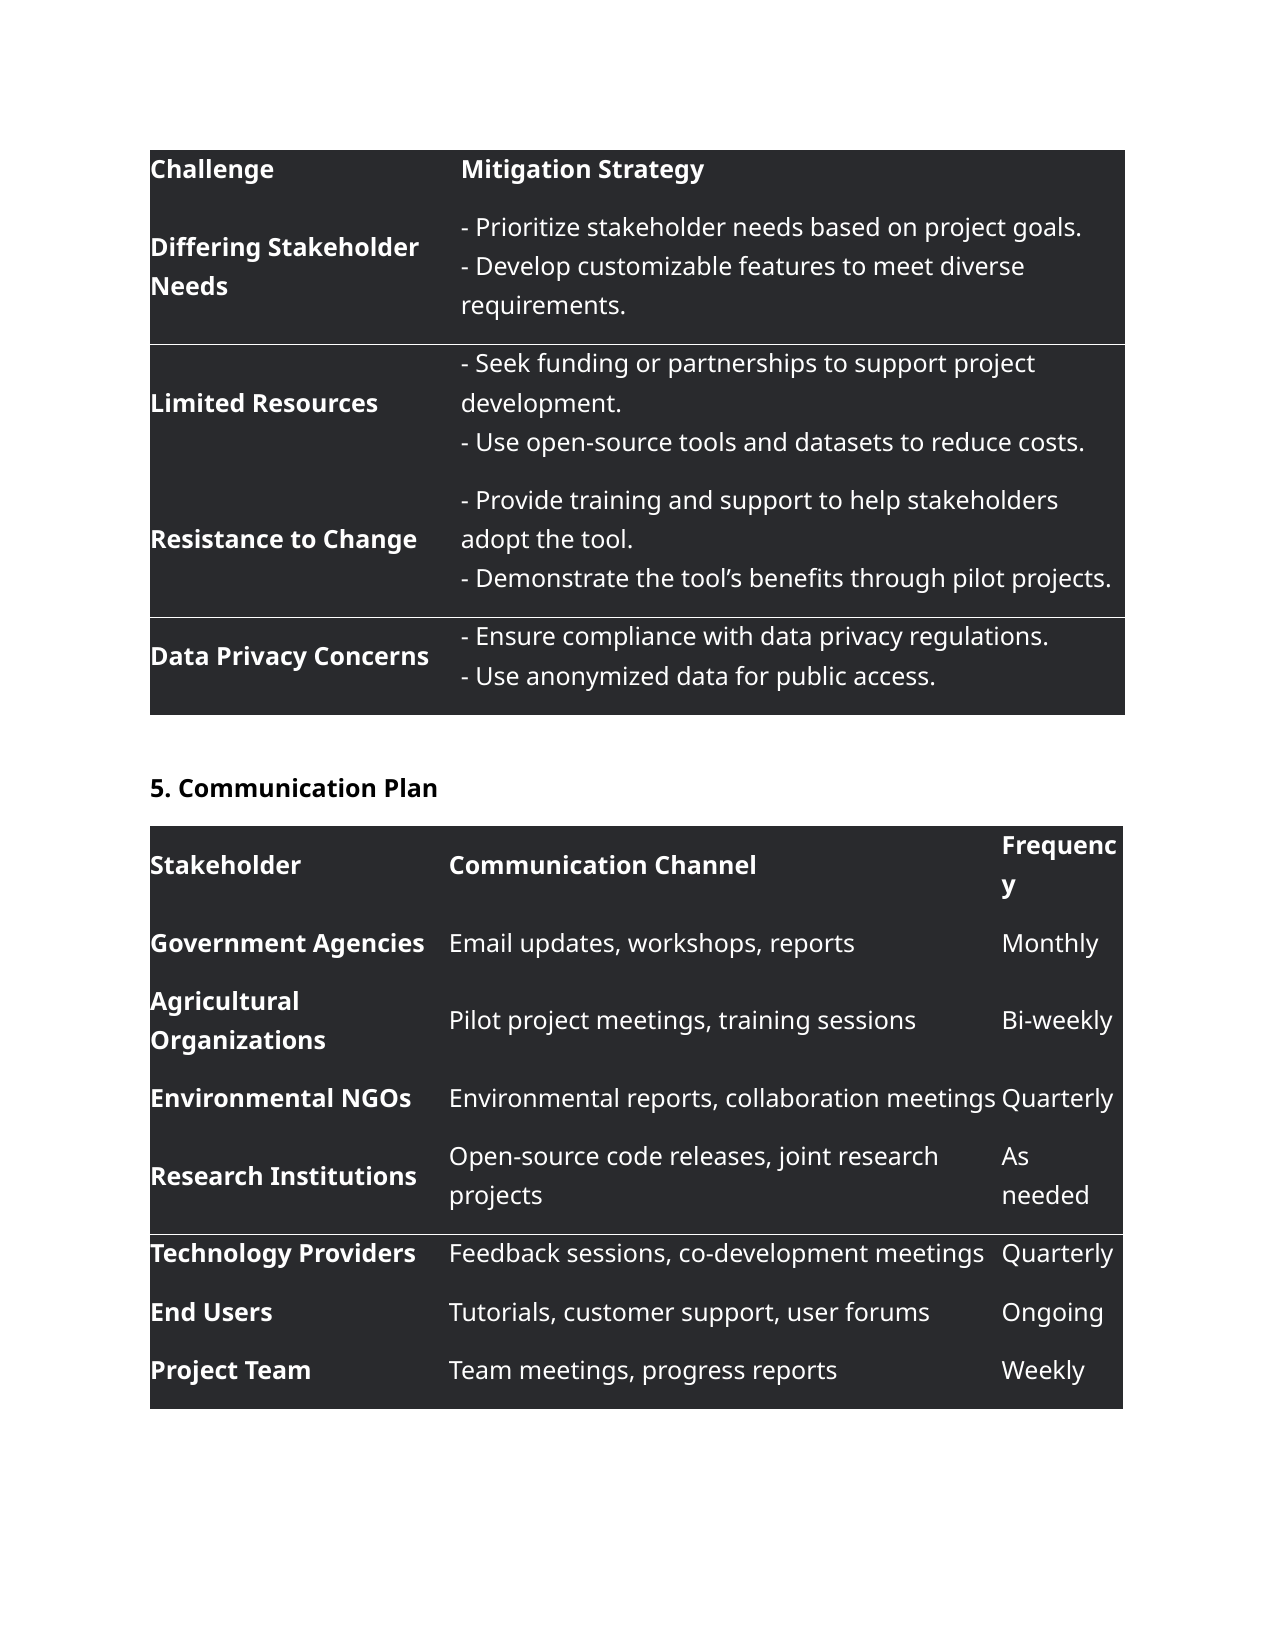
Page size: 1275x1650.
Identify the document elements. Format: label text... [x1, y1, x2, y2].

text 5. Communication Plan [150, 771, 1125, 805]
table_header Frequency [1000, 826, 1123, 924]
table_cell Data Privacy Concerns [150, 618, 459, 715]
table_cell Technology Providers [150, 1235, 447, 1293]
table_cell As needed [1000, 1137, 1123, 1234]
table_header Stakeholder [150, 826, 447, 924]
table_header Communication Channel [447, 826, 1000, 924]
table_header Challenge [150, 150, 459, 208]
table_cell Environmental reports, collaboration meetings [447, 1079, 1000, 1137]
table_cell Feedback sessions, co-development meetings [447, 1235, 1000, 1293]
table_cell Open-source code releases, joint research projects [447, 1137, 1000, 1234]
table_cell Quarterly [1000, 1235, 1123, 1293]
table_cell Team meetings, progress reports [447, 1351, 1000, 1409]
table_cell Monthly [1000, 924, 1123, 982]
table_cell Ongoing [1000, 1293, 1123, 1351]
table_cell Project Team [150, 1351, 447, 1409]
table_cell Limited Resources [150, 345, 459, 481]
table_cell Differing Stakeholder Needs [150, 208, 459, 344]
table_cell Resistance to Change [150, 481, 459, 617]
table_cell Weekly [1000, 1351, 1123, 1409]
table_cell Bi-weekly [1000, 982, 1123, 1079]
table_cell - Provide training and support to help stakeholders adopt the tool. - Demonstrate the tool’s benefits through pilot projects. [459, 481, 1125, 617]
table_cell End Users [150, 1293, 447, 1351]
table_cell Tutorials, customer support, user forums [447, 1293, 1000, 1351]
table_cell Agricultural Organizations [150, 982, 447, 1079]
table_cell Environmental NGOs [150, 1079, 447, 1137]
table_cell - Ensure compliance with data privacy regulations. - Use anonymized data for public access. [459, 618, 1125, 715]
table_cell Government Agencies [150, 924, 447, 982]
table_cell - Prioritize stakeholder needs based on project goals. - Develop customizable features to meet diverse requirements. [459, 208, 1125, 344]
table_cell - Seek funding or partnerships to support project development. - Use open-source tools and datasets to reduce costs. [459, 345, 1125, 481]
table_cell Research Institutions [150, 1137, 447, 1234]
table_cell Quarterly [1000, 1079, 1123, 1137]
table_cell Pilot project meetings, training sessions [447, 982, 1000, 1079]
table_cell Email updates, workshops, reports [447, 924, 1000, 982]
table_header Mitigation Strategy [459, 150, 1125, 208]
